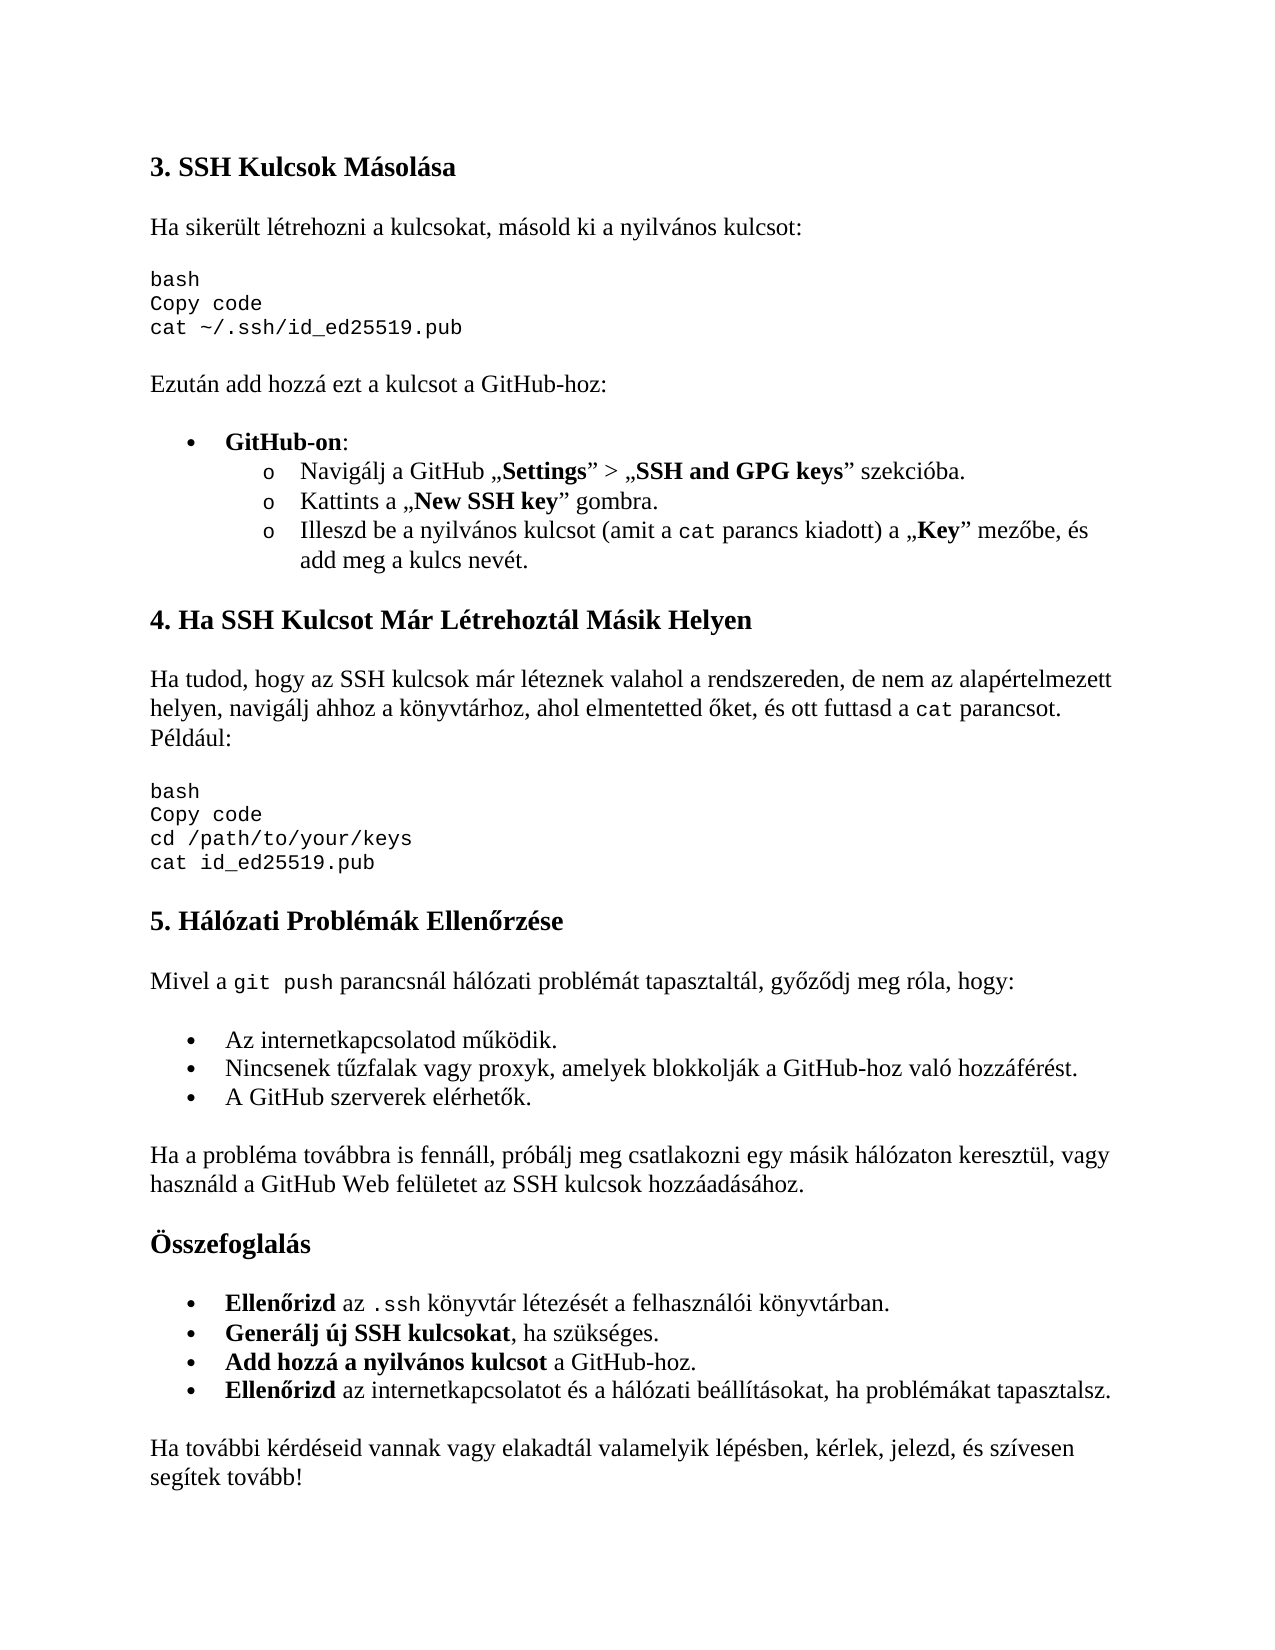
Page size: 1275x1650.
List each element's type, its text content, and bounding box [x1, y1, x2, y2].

text Ha sikerült létrehozni a kulcsokat, másold ki a nyilvános kulcsot: [150, 212, 1125, 240]
list Navigálj a GitHub „Settings” > „SSH and GPG keys” szekcióba. [262, 456, 1125, 486]
list Generálj új SSH kulcsokat, ha szükséges. [187, 1318, 1125, 1347]
list Nincsenek tűzfalak vagy proxyk, amelyek blokkolják a GitHub-hoz való hozzáférést. [187, 1053, 1125, 1082]
text cd /path/to/your/keys [150, 828, 1125, 852]
text Copy code [150, 293, 1125, 317]
list Ellenőrizd az .ssh könyvtár létezését a felhasználói könyvtárban. [187, 1288, 1125, 1318]
list GitHub-on: [187, 427, 1125, 456]
text 5. Hálózati Problémák Ellenőrzése [150, 904, 1125, 937]
list Ellenőrizd az internetkapcsolatot és a hálózati beállításokat, ha problémákat tapasztalsz. [187, 1376, 1125, 1404]
text cat ~/.ssh/id_ed25519.pub [150, 317, 1125, 340]
list Kattints a „New SSH key” gombra. [262, 486, 1125, 515]
text 4. Ha SSH Kulcsot Már Létrehoztál Másik Helyen [150, 603, 1125, 635]
text bash [150, 269, 1125, 293]
list Add hozzá a nyilvános kulcsot a GitHub-hoz. [187, 1347, 1125, 1376]
text Ha további kérdéseid vannak vagy elakadtál valamelyik lépésben, kérlek, jelezd, és szívesen segítek tovább! [150, 1433, 1125, 1491]
text bash [150, 781, 1125, 804]
list A GitHub szerverek elérhetők. [187, 1082, 1125, 1111]
list Illeszd be a nyilvános kulcsot (amit a cat parancs kiadott) a „Key” mezőbe, és add meg a kulcs nevét. [262, 515, 1125, 574]
text Ha tudod, hogy az SSH kulcsok már léteznek valahol a rendszereden, de nem az alapértelmezett helyen, navigálj ahhoz a könyvtárhoz, ahol elmentetted őket, és ott futtasd a cat parancsot. Például: [150, 664, 1125, 752]
text Összefoglalás [150, 1227, 1125, 1259]
text cat id_ed25519.pub [150, 852, 1125, 875]
text Ha a probléma továbbra is fennáll, próbálj meg csatlakozni egy másik hálózaton keresztül, vagy használd a GitHub Web felületet az SSH kulcsok hozzáadásához. [150, 1140, 1125, 1198]
list Az internetkapcsolatod működik. [187, 1025, 1125, 1053]
text Copy code [150, 804, 1125, 828]
text Ezután add hozzá ezt a kulcsot a GitHub-hoz: [150, 369, 1125, 398]
text 3. SSH Kulcsok Másolása [150, 150, 1125, 182]
text Mivel a git push parancsnál hálózati problémát tapasztaltál, győződj meg róla, hogy: [150, 966, 1125, 996]
